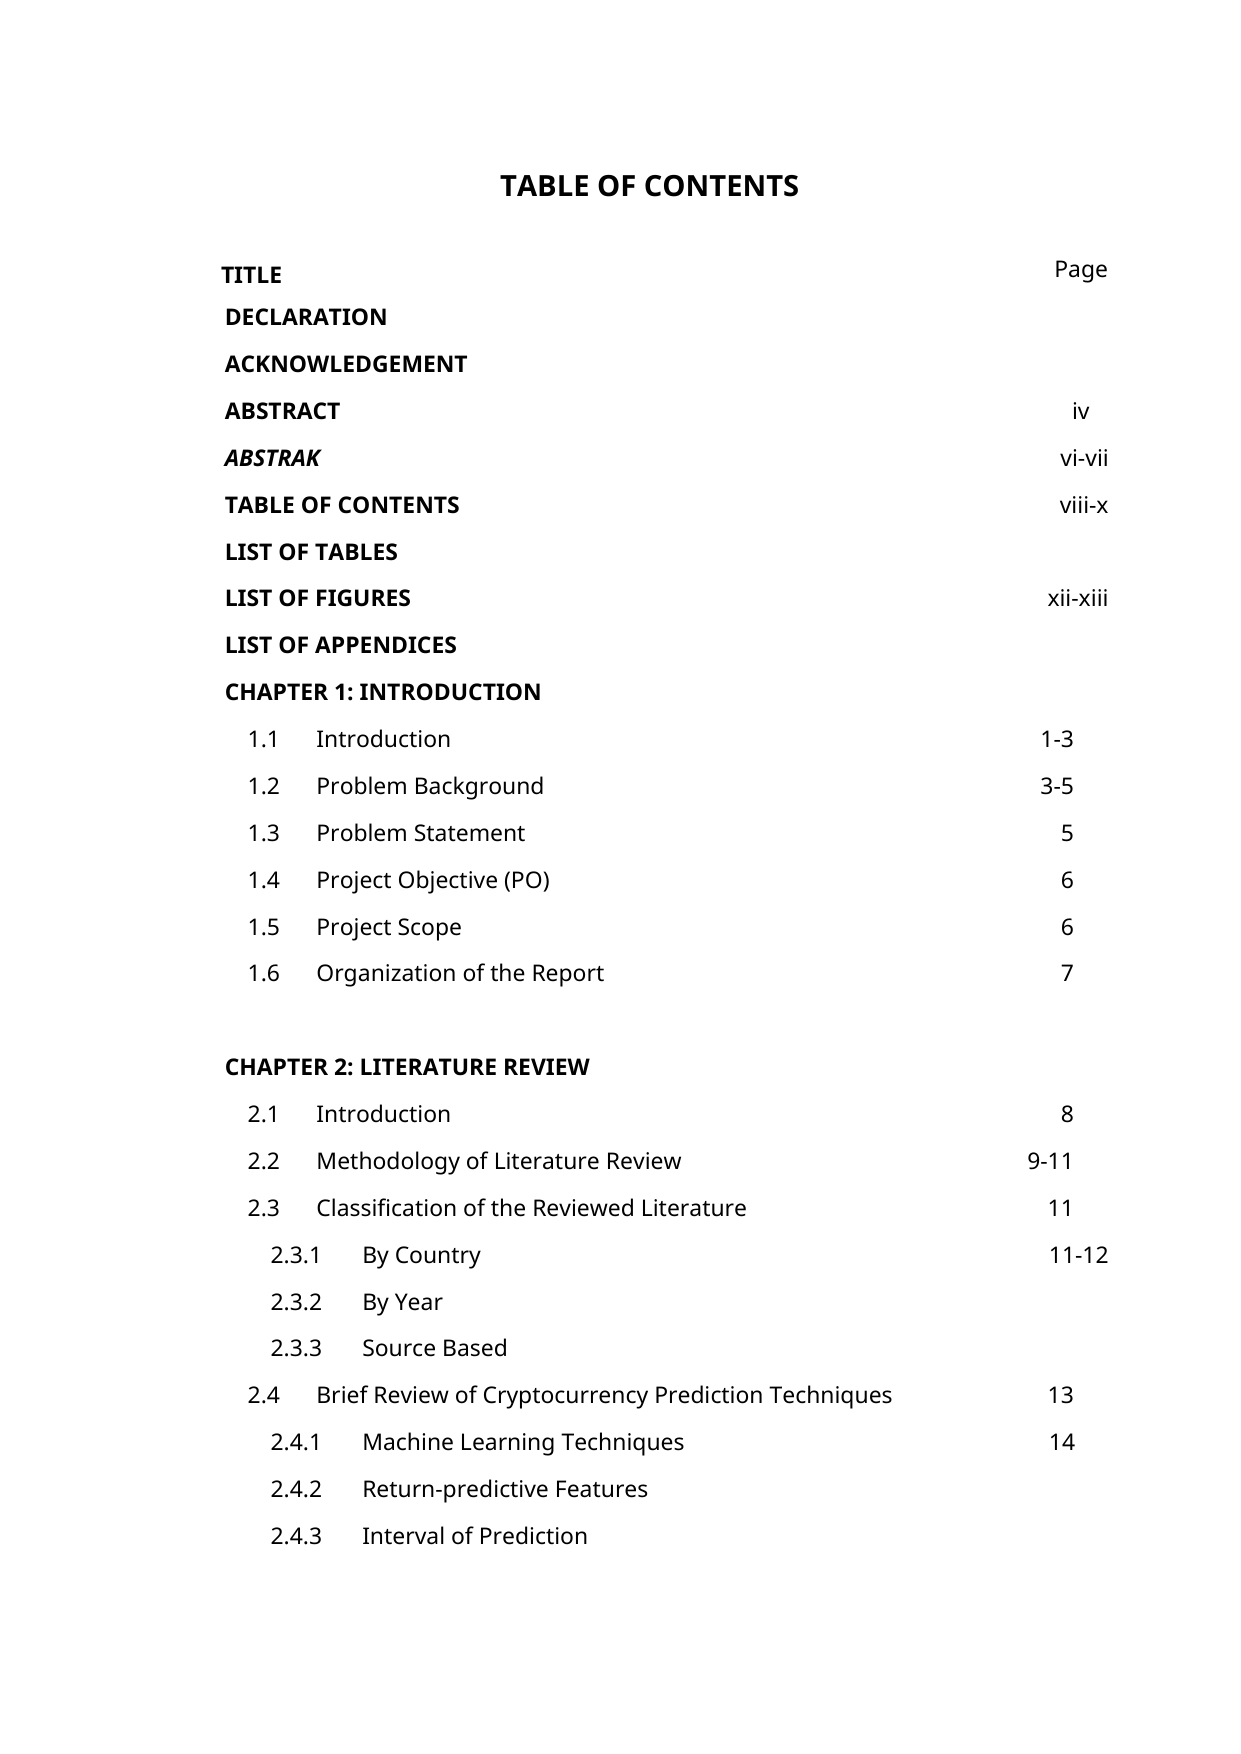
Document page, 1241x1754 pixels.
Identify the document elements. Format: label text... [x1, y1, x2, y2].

text TABLE OF CONTENTS [224, 165, 1075, 205]
